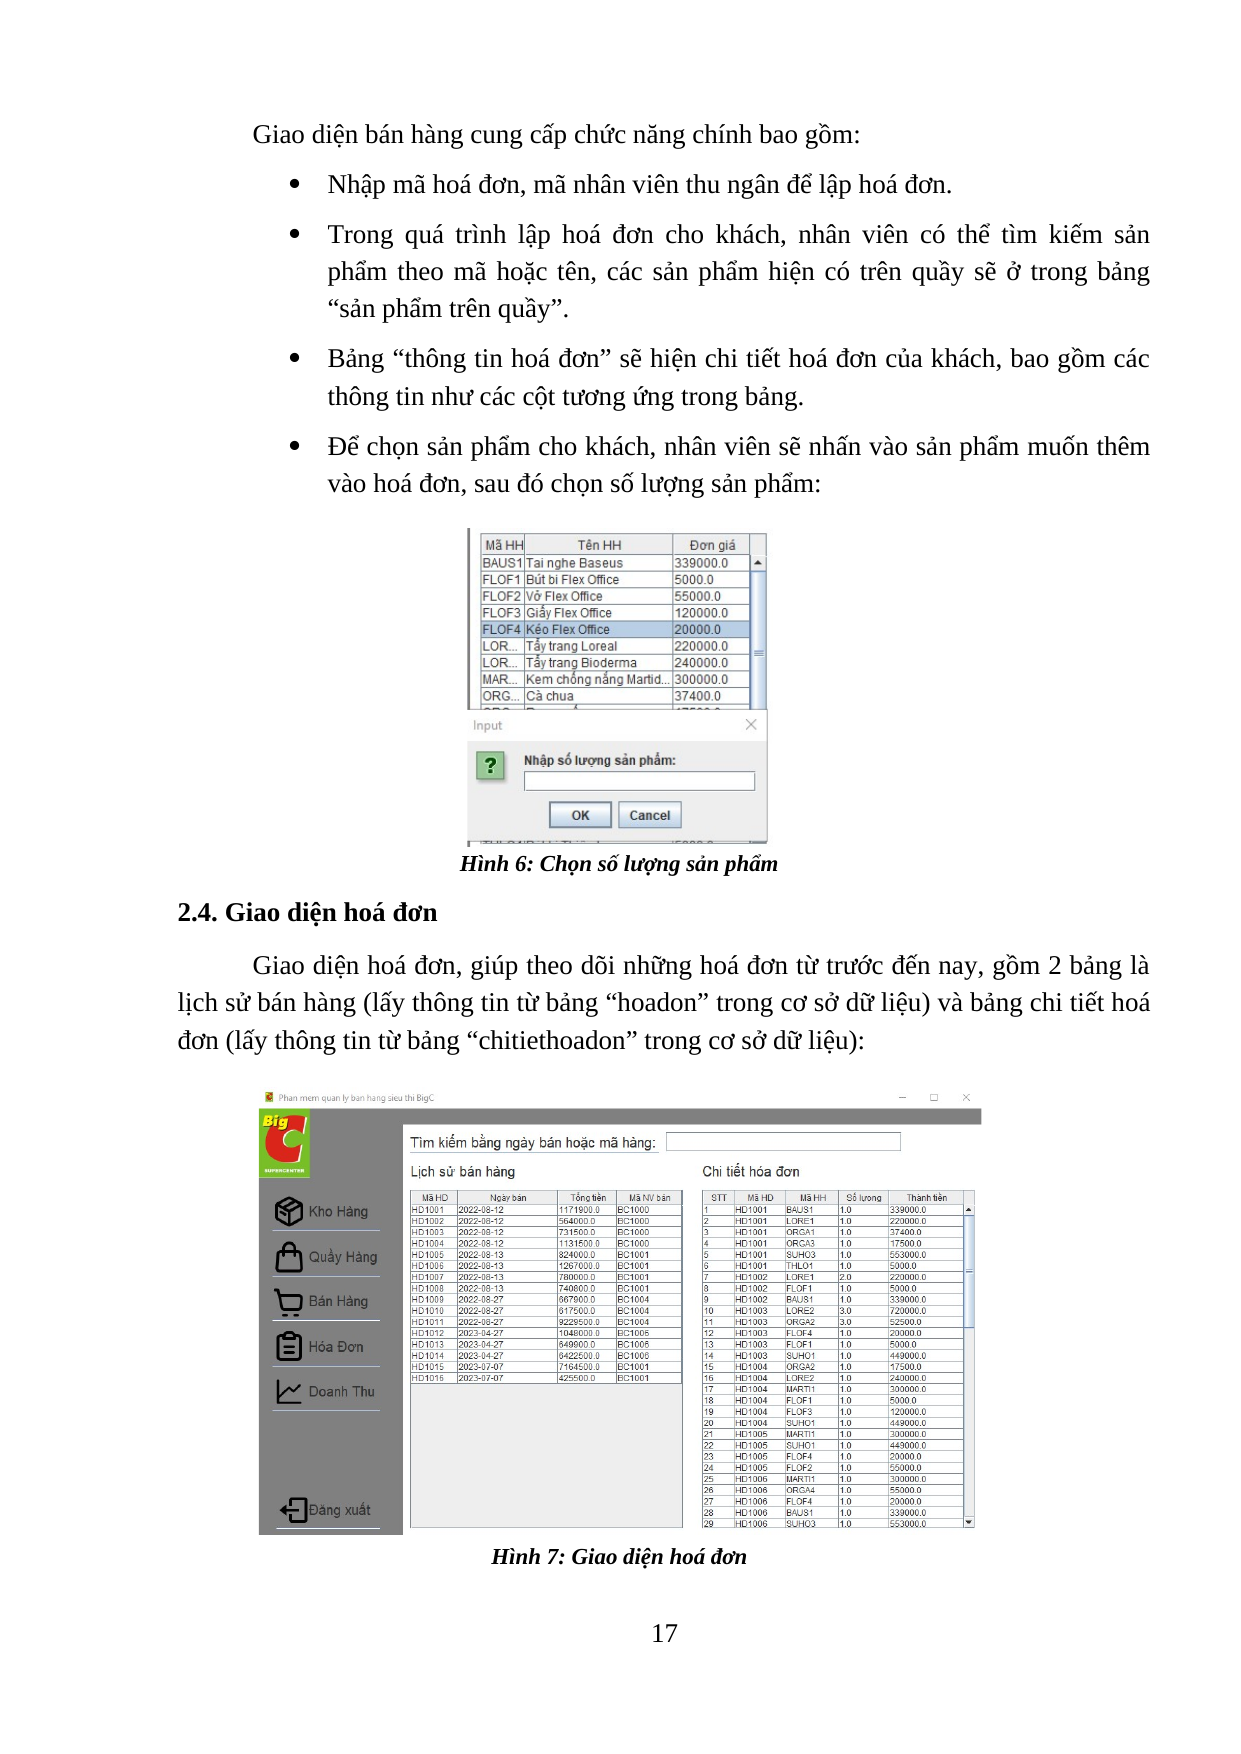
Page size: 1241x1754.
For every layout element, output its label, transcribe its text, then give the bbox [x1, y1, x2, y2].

list Để chọn sản phẩm cho khách, nhân viên sẽ nhấn vào sản phẩm muốn thêm vào hoá đơn, sau đó chọn số lượng sản phẩm: [290, 429, 1152, 498]
picture [467, 528, 774, 847]
list Trong quá trình lập hoá đơn cho khách, nhân viên có thể tìm kiếm sản phẩm theo mã hoặc tên, các sản phẩm hiện có trên quầy sẽ ở trong bảng “sản phẩm trên quầy”. [290, 218, 1152, 324]
list Nhập mã hoá đơn, mã nhân viên thu ngân để lập hoá đơn. [290, 168, 1152, 199]
text Giao diện bán hàng cung cấp chức năng chính bao gồm: [177, 118, 1152, 149]
picture [258, 1087, 982, 1535]
text Giao diện hoá đơn, giúp theo dõi những hoá đơn từ trước đến nay, gồm 2 bảng là lịch sử bán hàng (lấy thông tin từ bảng “hoadon” trong cơ sở dữ liệu) và bảng chi tiết hoá đơn (lấy thông tin từ bảng “chitiethoadon” trong cơ sở dữ liệu): [177, 949, 1152, 1055]
subtitle 2.4. Giao diện hoá đơn [177, 517, 1152, 927]
list Bảng “thông tin hoá đơn” sẽ hiện chi tiết hoá đơn của khách, bao gồm các thông tin như các cột tương ứng trong bảng. [290, 342, 1152, 411]
